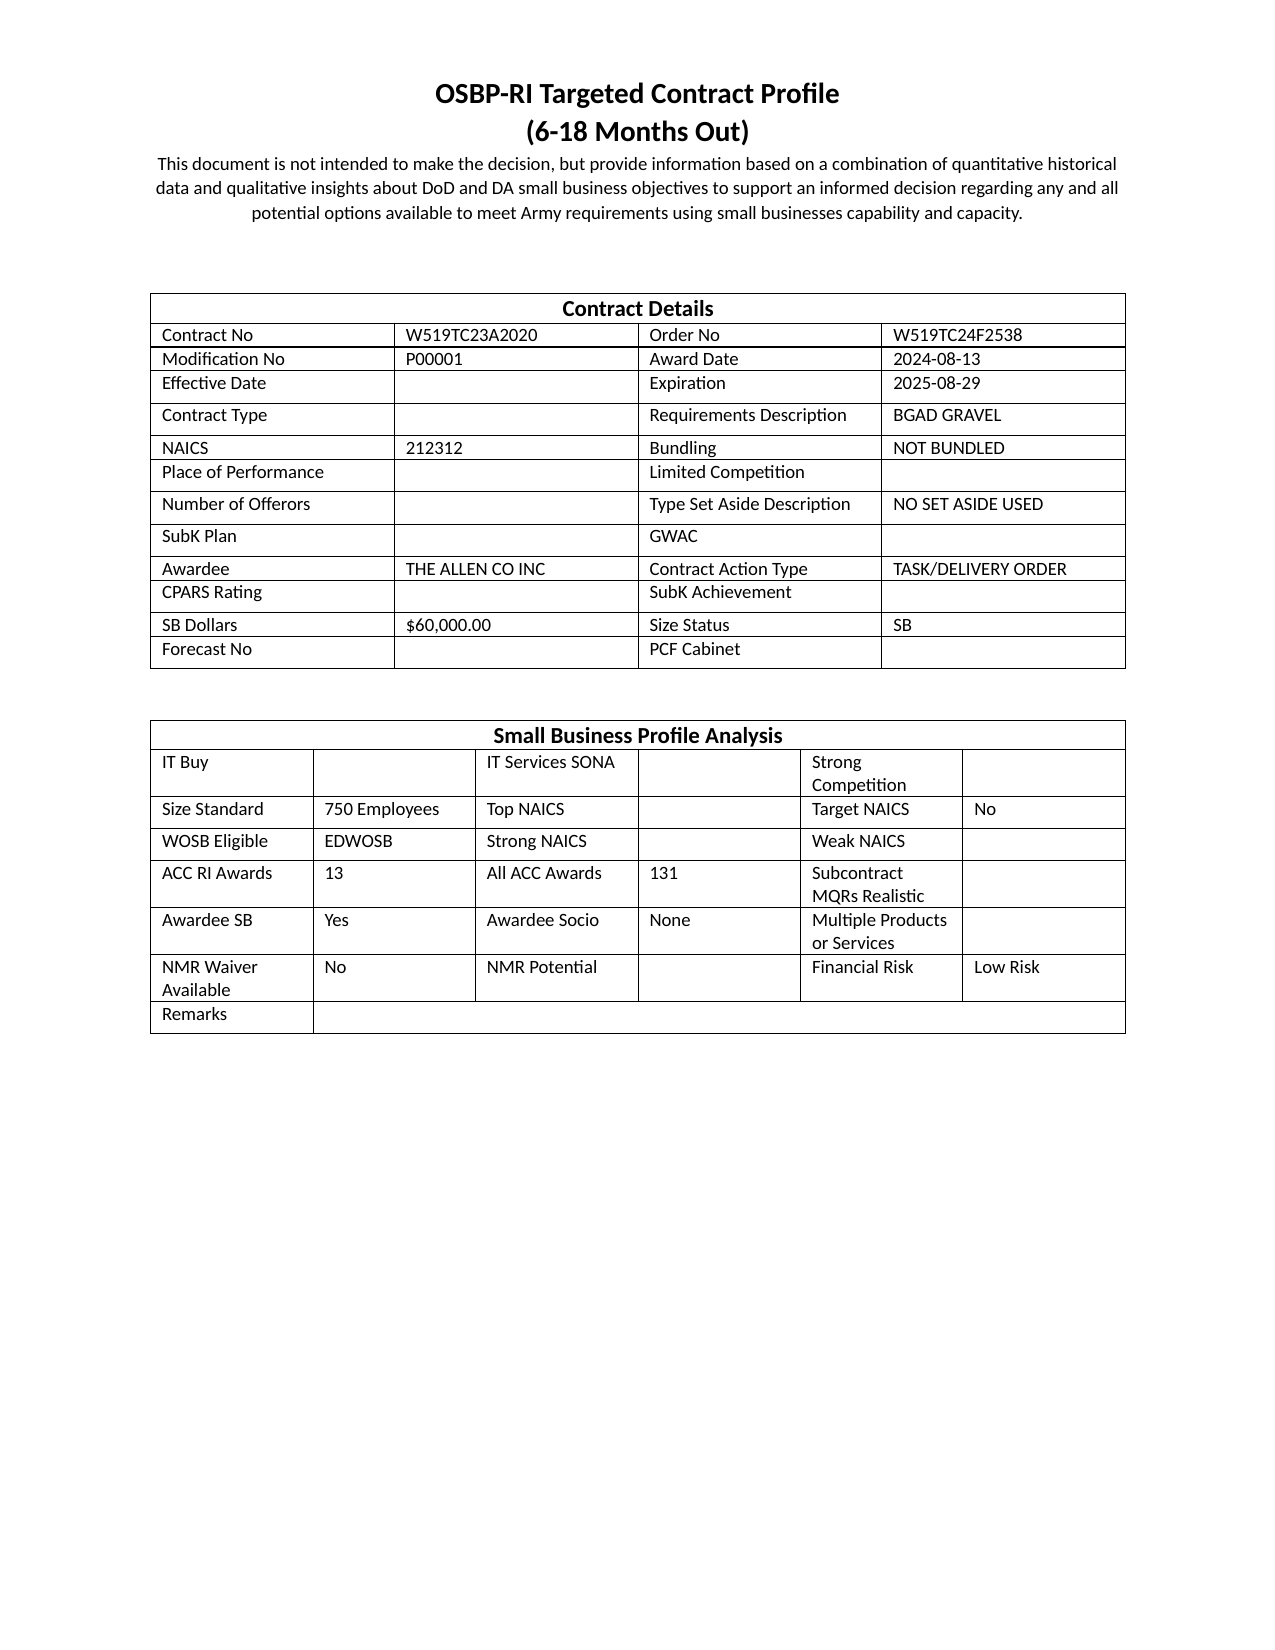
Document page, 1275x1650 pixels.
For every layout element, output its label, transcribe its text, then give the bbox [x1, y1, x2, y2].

table_header Small Business Profile Analysis [151, 721, 1125, 749]
table_cell [882, 637, 1125, 668]
table_cell [963, 829, 1125, 860]
table_cell Yes [314, 908, 475, 954]
table_cell [963, 861, 1125, 907]
table_cell [639, 955, 800, 1001]
table_cell 750 Employees [314, 797, 475, 828]
table_cell Top NAICS [476, 797, 638, 828]
table_cell CPARS Rating [151, 581, 394, 612]
table_cell Strong Competition [801, 750, 962, 796]
table_cell Low Risk [963, 955, 1125, 1001]
table_cell [882, 460, 1125, 491]
table_cell [395, 637, 638, 668]
table_cell 2024-08-13 [882, 348, 1125, 370]
table_cell Limited Competition [639, 460, 881, 491]
table_cell Multiple Products or Services [801, 908, 962, 954]
table_cell Subcontract MQRs Realistic [801, 861, 962, 907]
table_cell Forecast No [151, 637, 394, 668]
table_cell [882, 525, 1125, 556]
table_cell [395, 492, 638, 523]
table_cell [395, 525, 638, 556]
table_cell NAICS [151, 436, 394, 459]
table_header Contract Details [151, 294, 1125, 322]
table_cell BGAD GRAVEL [882, 404, 1125, 435]
table_cell All ACC Awards [476, 861, 638, 907]
table_cell [963, 908, 1125, 954]
table_cell Contract Type [151, 404, 394, 435]
table_cell Order No [639, 324, 881, 346]
table_cell THE ALLEN CO INC [395, 557, 638, 580]
table_cell NMR Potential [476, 955, 638, 1001]
table_cell ACC RI Awards [151, 861, 313, 907]
table_cell [314, 1002, 1125, 1033]
table_cell [963, 750, 1125, 796]
table_cell Award Date [639, 348, 881, 370]
table_cell Contract Action Type [639, 557, 881, 580]
table_cell Awardee SB [151, 908, 313, 954]
table_cell [395, 371, 638, 403]
table_cell SubK Plan [151, 525, 394, 556]
table_cell Requirements Description [639, 404, 881, 435]
table_cell NMR Waiver Available [151, 955, 313, 1001]
table_cell SubK Achievement [639, 581, 881, 612]
table_cell Weak NAICS [801, 829, 962, 860]
table_cell W519TC24F2538 [882, 324, 1125, 346]
table_cell Awardee [151, 557, 394, 580]
table_cell SB [882, 613, 1125, 636]
table_cell Type Set Aside Description [639, 492, 881, 523]
table_cell [639, 750, 800, 796]
table_cell PCF Cabinet [639, 637, 881, 668]
table_cell W519TC23A2020 [395, 324, 638, 346]
table_cell Size Standard [151, 797, 313, 828]
table_cell Number of Offerors [151, 492, 394, 523]
table_cell Modification No [151, 348, 394, 370]
table_cell $60,000.00 [395, 613, 638, 636]
table_cell TASK/DELIVERY ORDER [882, 557, 1125, 580]
table_cell Contract No [151, 324, 394, 346]
table_cell Effective Date [151, 371, 394, 403]
table_cell [639, 797, 800, 828]
table_cell Awardee Socio [476, 908, 638, 954]
table_cell Financial Risk [801, 955, 962, 1001]
table_cell [395, 460, 638, 491]
table_cell 2025-08-29 [882, 371, 1125, 403]
table_cell NO SET ASIDE USED [882, 492, 1125, 523]
table_cell Place of Performance [151, 460, 394, 491]
table_cell GWAC [639, 525, 881, 556]
table_cell No [963, 797, 1125, 828]
table_cell IT Buy [151, 750, 313, 796]
table_cell P00001 [395, 348, 638, 370]
table_cell [395, 581, 638, 612]
table_cell 131 [639, 861, 800, 907]
table_cell Size Status [639, 613, 881, 636]
table_cell No [314, 955, 475, 1001]
table_cell Bundling [639, 436, 881, 459]
table_cell 13 [314, 861, 475, 907]
table_cell [882, 581, 1125, 612]
table_cell 212312 [395, 436, 638, 459]
table_cell Strong NAICS [476, 829, 638, 860]
table_cell [639, 829, 800, 860]
table_cell None [639, 908, 800, 954]
table_cell NOT BUNDLED [882, 436, 1125, 459]
table_cell Remarks [151, 1002, 313, 1033]
table_cell [395, 404, 638, 435]
table_cell EDWOSB [314, 829, 475, 860]
table_cell WOSB Eligible [151, 829, 313, 860]
table_cell Expiration [639, 371, 881, 403]
table_cell Target NAICS [801, 797, 962, 828]
table_cell SB Dollars [151, 613, 394, 636]
table_cell [314, 750, 475, 796]
table_cell IT Services SONA [476, 750, 638, 796]
